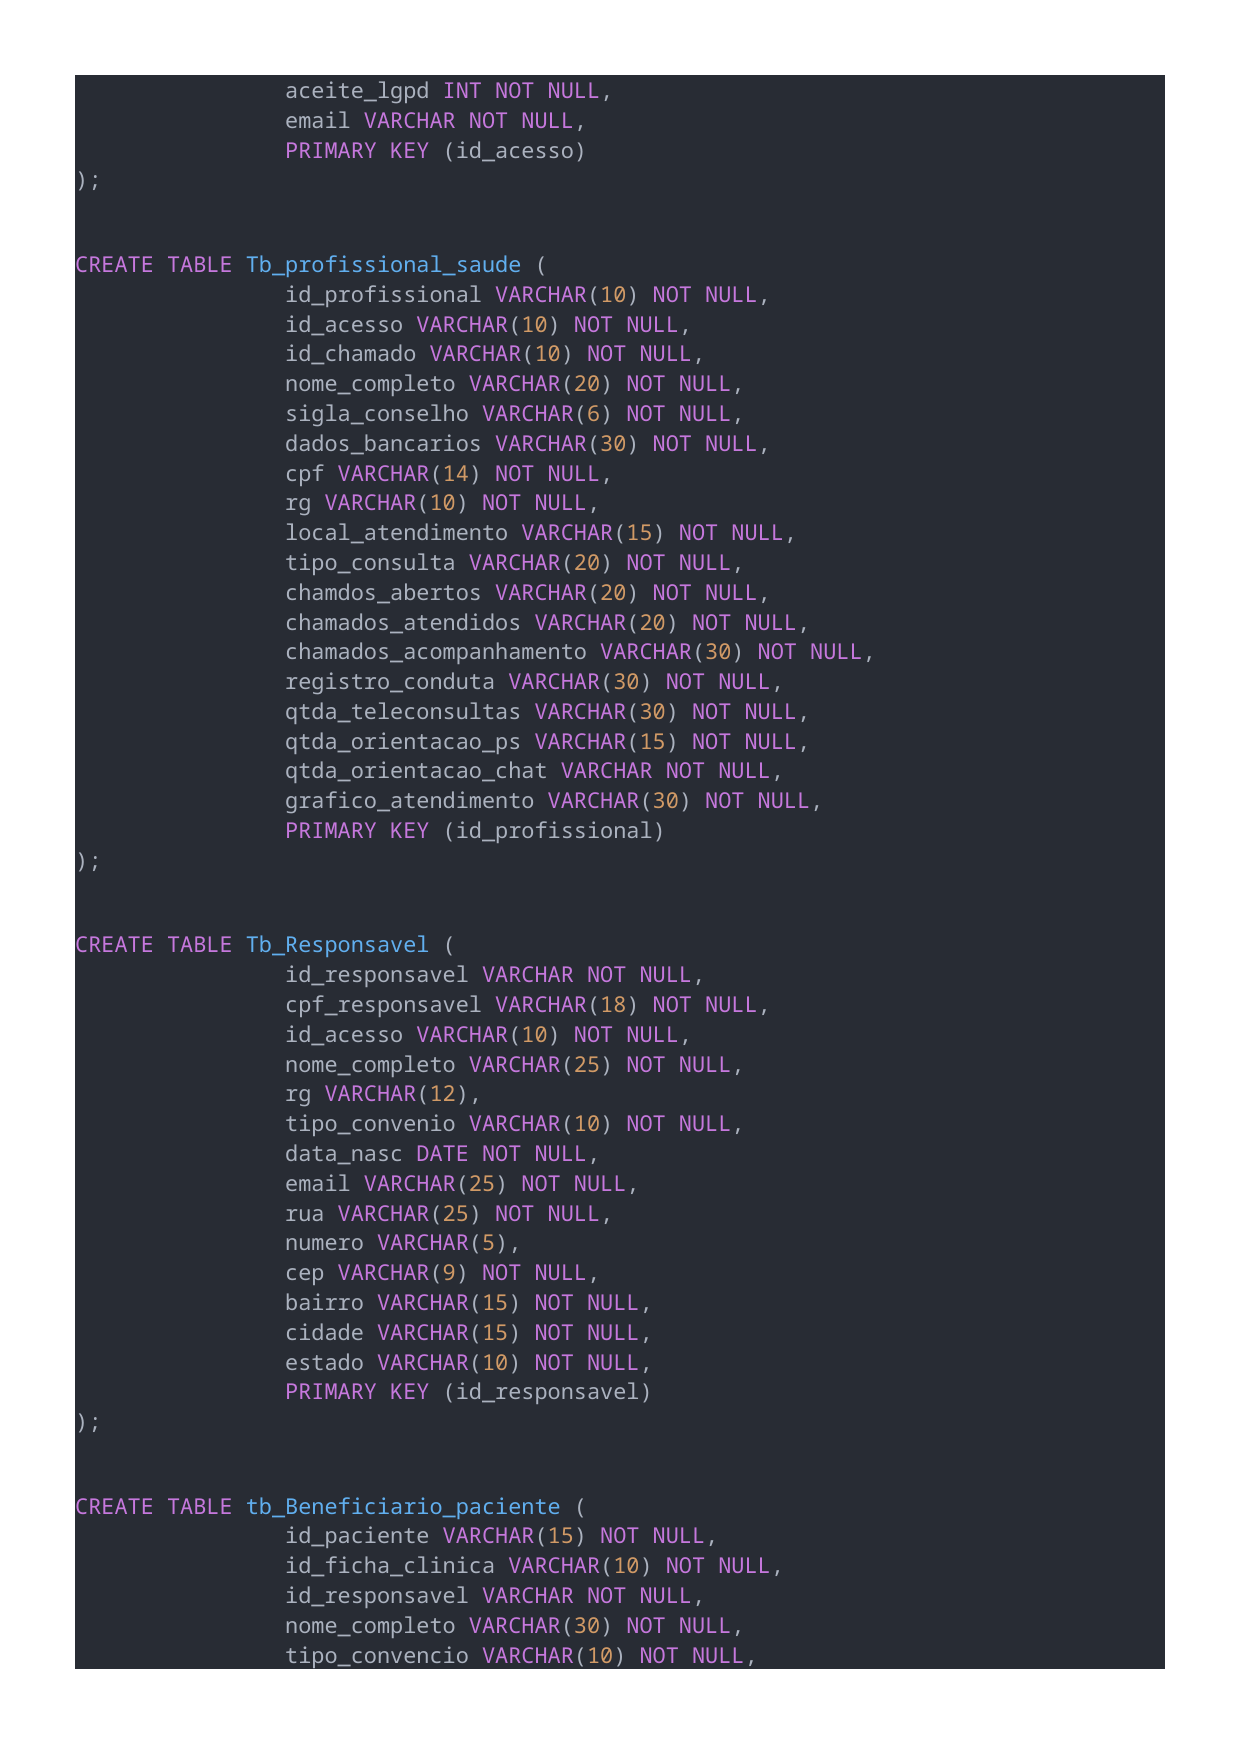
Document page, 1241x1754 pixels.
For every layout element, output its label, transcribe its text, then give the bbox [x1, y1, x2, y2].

text qtda_teleconsultas VARCHAR(30) NOT NULL, [75, 696, 1165, 726]
text email VARCHAR NOT NULL, [75, 105, 1165, 134]
text CREATE TABLE Tb_profissional_saude ( [75, 249, 1165, 279]
text ); [75, 845, 1165, 874]
text id_acesso VARCHAR(10) NOT NULL, [75, 308, 1165, 338]
text email VARCHAR(25) NOT NULL, [75, 1168, 1165, 1197]
text aceite_lgpd INT NOT NULL, [75, 75, 1165, 105]
text cidade VARCHAR(15) NOT NULL, [75, 1317, 1165, 1346]
text id_responsavel VARCHAR NOT NULL, [75, 1580, 1165, 1610]
text data_nasc DATE NOT NULL, [75, 1138, 1165, 1168]
text id_profissional VARCHAR(10) NOT NULL, [75, 279, 1165, 308]
text registro_conduta VARCHAR(30) NOT NULL, [75, 666, 1165, 696]
text bairro VARCHAR(15) NOT NULL, [75, 1287, 1165, 1317]
text local_atendimento VARCHAR(15) NOT NULL, [75, 517, 1165, 547]
text rg VARCHAR(12), [75, 1078, 1165, 1108]
text chamados_atendidos VARCHAR(20) NOT NULL, [75, 606, 1165, 636]
text cpf VARCHAR(14) NOT NULL, [75, 457, 1165, 487]
text grafico_atendimento VARCHAR(30) NOT NULL, [75, 785, 1165, 815]
text qtda_orientacao_chat VARCHAR NOT NULL, [75, 755, 1165, 785]
text CREATE TABLE tb_Beneficiario_paciente ( [75, 1491, 1165, 1520]
text tipo_convencio VARCHAR(10) NOT NULL, [75, 1639, 1165, 1669]
text estado VARCHAR(10) NOT NULL, [75, 1346, 1165, 1376]
text tipo_convenio VARCHAR(10) NOT NULL, [75, 1108, 1165, 1138]
text cep VARCHAR(9) NOT NULL, [75, 1257, 1165, 1287]
text numero VARCHAR(5), [75, 1227, 1165, 1257]
text rua VARCHAR(25) NOT NULL, [75, 1197, 1165, 1227]
text ); [75, 164, 1165, 194]
text id_paciente VARCHAR(15) NOT NULL, [75, 1520, 1165, 1550]
text qtda_orientacao_ps VARCHAR(15) NOT NULL, [75, 726, 1165, 755]
text dados_bancarios VARCHAR(30) NOT NULL, [75, 428, 1165, 457]
text cpf_responsavel VARCHAR(18) NOT NULL, [75, 989, 1165, 1019]
text PRIMARY KEY (id_acesso) [75, 134, 1165, 164]
text chamdos_abertos VARCHAR(20) NOT NULL, [75, 577, 1165, 606]
text tipo_consulta VARCHAR(20) NOT NULL, [75, 547, 1165, 577]
text id_responsavel VARCHAR NOT NULL, [75, 959, 1165, 989]
text nome_completo VARCHAR(30) NOT NULL, [75, 1610, 1165, 1639]
text id_chamado VARCHAR(10) NOT NULL, [75, 338, 1165, 368]
text PRIMARY KEY (id_responsavel) [75, 1376, 1165, 1406]
text CREATE TABLE Tb_Responsavel ( [75, 929, 1165, 959]
text rg VARCHAR(10) NOT NULL, [75, 487, 1165, 517]
text nome_completo VARCHAR(25) NOT NULL, [75, 1048, 1165, 1078]
text chamados_acompanhamento VARCHAR(30) NOT NULL, [75, 636, 1165, 666]
text ); [75, 1406, 1165, 1436]
text sigla_conselho VARCHAR(6) NOT NULL, [75, 398, 1165, 428]
text nome_completo VARCHAR(20) NOT NULL, [75, 368, 1165, 398]
text id_ficha_clinica VARCHAR(10) NOT NULL, [75, 1550, 1165, 1580]
text id_acesso VARCHAR(10) NOT NULL, [75, 1019, 1165, 1048]
text PRIMARY KEY (id_profissional) [75, 815, 1165, 845]
